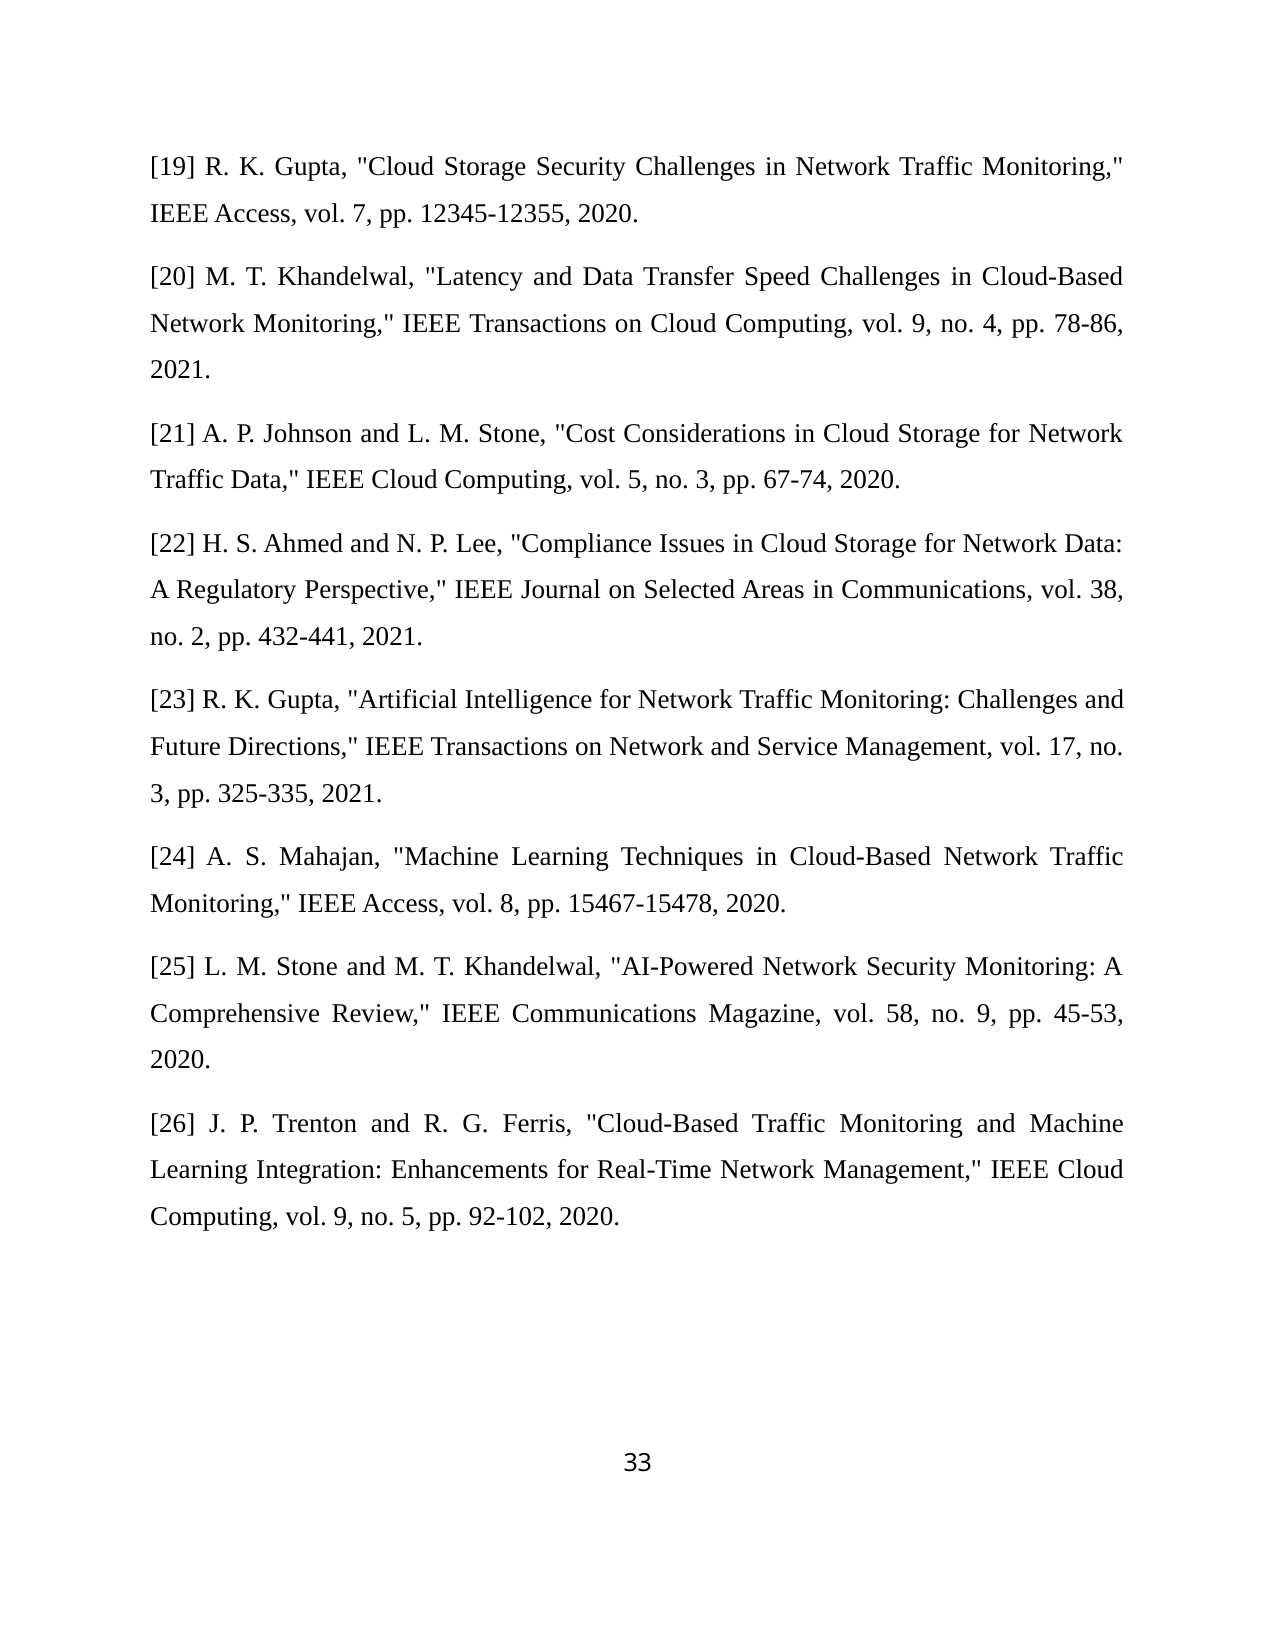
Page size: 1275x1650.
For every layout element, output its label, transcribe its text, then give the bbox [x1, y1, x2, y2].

text [26] J. P. Trenton and R. G. Ferris, "Cloud-Based Traffic Monitoring and Machine Learning Integration: Enhancements for Real-Time Network Management," IEEE Cloud Computing, vol. 9, no. 5, pp. 92-102, 2020. [150, 1107, 1125, 1231]
text [21] A. P. Johnson and L. M. Stone, "Cost Considerations in Cloud Storage for Network Traffic Data," IEEE Cloud Computing, vol. 5, no. 3, pp. 67-74, 2020. [150, 417, 1125, 494]
text [23] R. K. Gupta, "Artificial Intelligence for Network Traffic Monitoring: Challenges and Future Directions," IEEE Transactions on Network and Service Management, vol. 17, no. 3, pp. 325-335, 2021. [150, 683, 1125, 808]
text [24] A. S. Mahajan, "Machine Learning Techniques in Cloud-Based Network Traffic Monitoring," IEEE Access, vol. 8, pp. 15467-15478, 2020. [150, 840, 1125, 918]
text [25] L. M. Stone and M. T. Khandelwal, "AI-Powered Network Security Monitoring: A Comprehensive Review," IEEE Communications Magazine, vol. 58, no. 9, pp. 45-53, 2020. [150, 950, 1125, 1074]
text [22] H. S. Ahmed and N. P. Lee, "Compliance Issues in Cloud Storage for Network Data: A Regulatory Perspective," IEEE Journal on Selected Areas in Communications, vol. 38, no. 2, pp. 432-441, 2021. [150, 527, 1125, 651]
text [19] R. K. Gupta, "Cloud Storage Security Challenges in Network Traffic Monitoring," IEEE Access, vol. 7, pp. 12345-12355, 2020. [150, 150, 1125, 228]
text [20] M. T. Khandelwal, "Latency and Data Transfer Speed Challenges in Cloud-Based Network Monitoring," IEEE Transactions on Cloud Computing, vol. 9, no. 4, pp. 78-86, 2021. [150, 260, 1125, 384]
